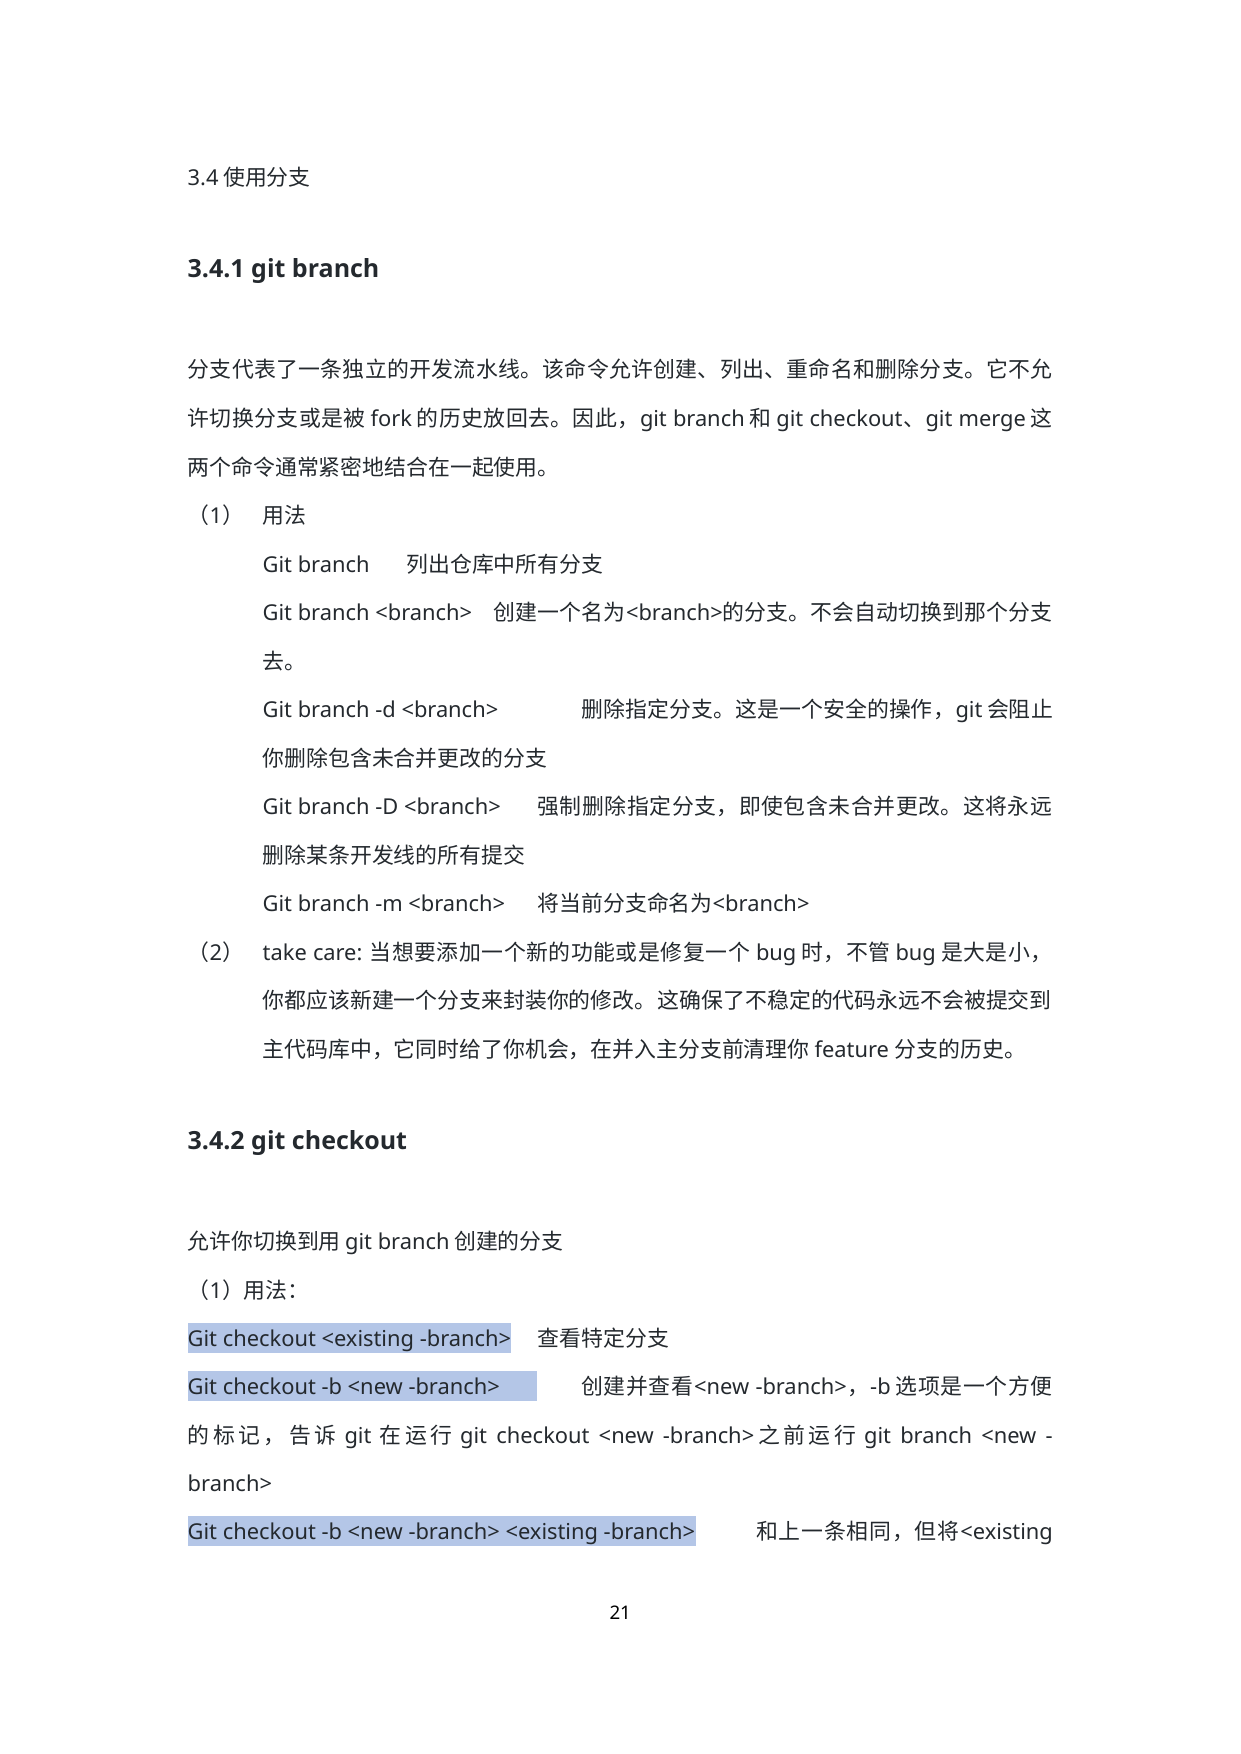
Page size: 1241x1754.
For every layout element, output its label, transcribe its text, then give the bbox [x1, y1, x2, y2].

list Git branch <branch> 创建一个名为<branch>的分支。不会自动切换到那个分支去。 [262, 594, 1053, 676]
list Git branch -D <branch> 强制删除指定分支，即使包含未合并更改。这将永远删除某条开发线的所有提交 [262, 789, 1053, 870]
list 用法 [187, 498, 1053, 530]
text （1）用法： [187, 1272, 1053, 1305]
subtitle 3.4.1 git branch [187, 235, 1053, 300]
subtitle 3.4.2 git checkout [187, 1107, 1053, 1172]
list take care: 当想要添加一个新的功能或是修复一个bug时，不管bug是大是小，你都应该新建一个分支来封装你的修改。这确保了不稳定的代码永远不会被提交到主代码库中，它同时给了你机会，在并入主分支前清理你 feature 分支的历史。 [187, 934, 1053, 1064]
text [187, 1514, 1053, 1546]
text Git checkout <existing -branch> 查看特定分支 [187, 1321, 1053, 1353]
list Git branch 列出仓库中所有分支 [262, 546, 1053, 579]
text 分支代表了一条独立的开发流水线。该命令允许创建、列出、重命名和删除分支。它不允许切换分支或是被fork的历史放回去。因此，git branch和git checkout、git merge这两个命令通常紧密地结合在一起使用。 [187, 352, 1053, 482]
text 允许你切换到用git branch创建的分支 [187, 1224, 1053, 1256]
text 3.4使用分支 [187, 160, 1053, 192]
text Git checkout -b <new -branch> 创建并查看<new -branch>，-b选项是一个方便的标记，告诉git在运行git checkout <new -branch>之前运行git branch <new -branch> [187, 1369, 1053, 1499]
list Git branch -d <branch> 删除指定分支。这是一个安全的操作，git会阻止你删除包含未合并更改的分支 [262, 692, 1053, 773]
list Git branch -m <branch> 将当前分支命名为<branch> [262, 886, 1053, 918]
